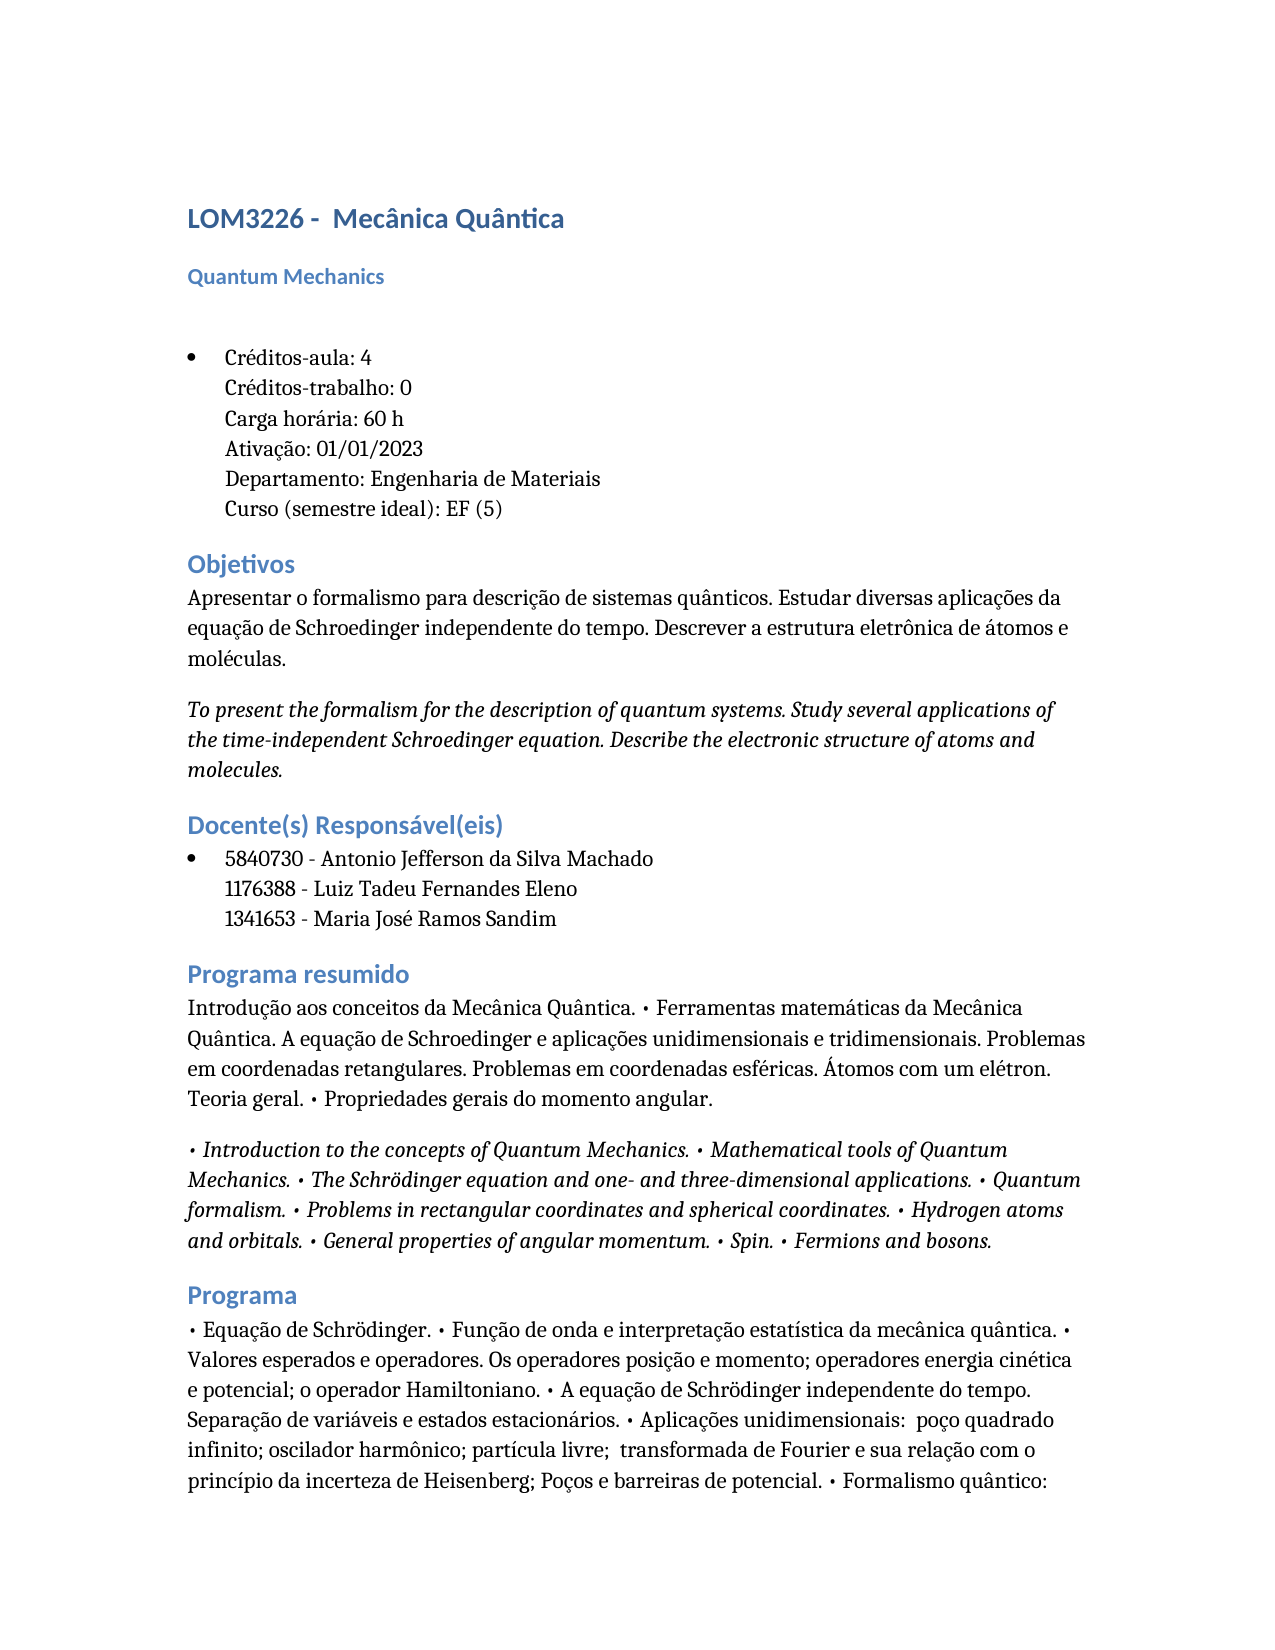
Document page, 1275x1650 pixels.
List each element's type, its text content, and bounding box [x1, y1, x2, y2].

subtitle Programa [187, 1278, 1087, 1312]
text • Introduction to the concepts of Quantum Mechanics. • Mathematical tools of Quantum Mechanics. • The Schrödinger equation and one- and three-dimensional applications. • Quantum formalism. • Problems in rectangular coordinates and spherical coordinates. • Hydrogen atoms and orbitals. • General properties of angular momentum. • Spin. • Fermions and bosons. [187, 1137, 1087, 1254]
list Créditos-aula: 4 Créditos-trabalho: 0 Carga horária: 60 h Ativação: 01/01/2023 Departamento: Engenharia de Materiais Curso (semestre ideal): EF (5) [187, 345, 1087, 522]
text Apresentar o formalismo para descrição de sistemas quânticos. Estudar diversas aplicações da equação de Schroedinger independente do tempo. Descrever a estrutura eletrônica de átomos e moléculas. [187, 585, 1087, 672]
subtitle LOM3226 - Mecânica Quântica [187, 200, 1087, 236]
subtitle Programa resumido [187, 957, 1087, 990]
list 5840730 - Antonio Jefferson da Silva Machado 1176388 - Luiz Tadeu Fernandes Eleno 1341653 - Maria José Ramos Sandim [187, 846, 1087, 933]
subtitle Objetivos [187, 547, 1087, 580]
text Introdução aos conceitos da Mecânica Quântica. • Ferramentas matemáticas da Mecânica Quântica. A equação de Schroedinger e aplicações unidimensionais e tridimensionais. Problemas em coordenadas retangulares. Problemas em coordenadas esféricas. Átomos com um elétron. Teoria geral. • Propriedades gerais do momento angular. [187, 995, 1087, 1112]
subtitle Docente(s) Responsável(eis) [187, 808, 1087, 841]
text To present the formalism for the description of quantum systems. Study several applications of the time-independent Schroedinger equation. Describe the electronic structure of atoms and molecules. [187, 696, 1087, 783]
subtitle Quantum Mechanics [187, 262, 1087, 290]
